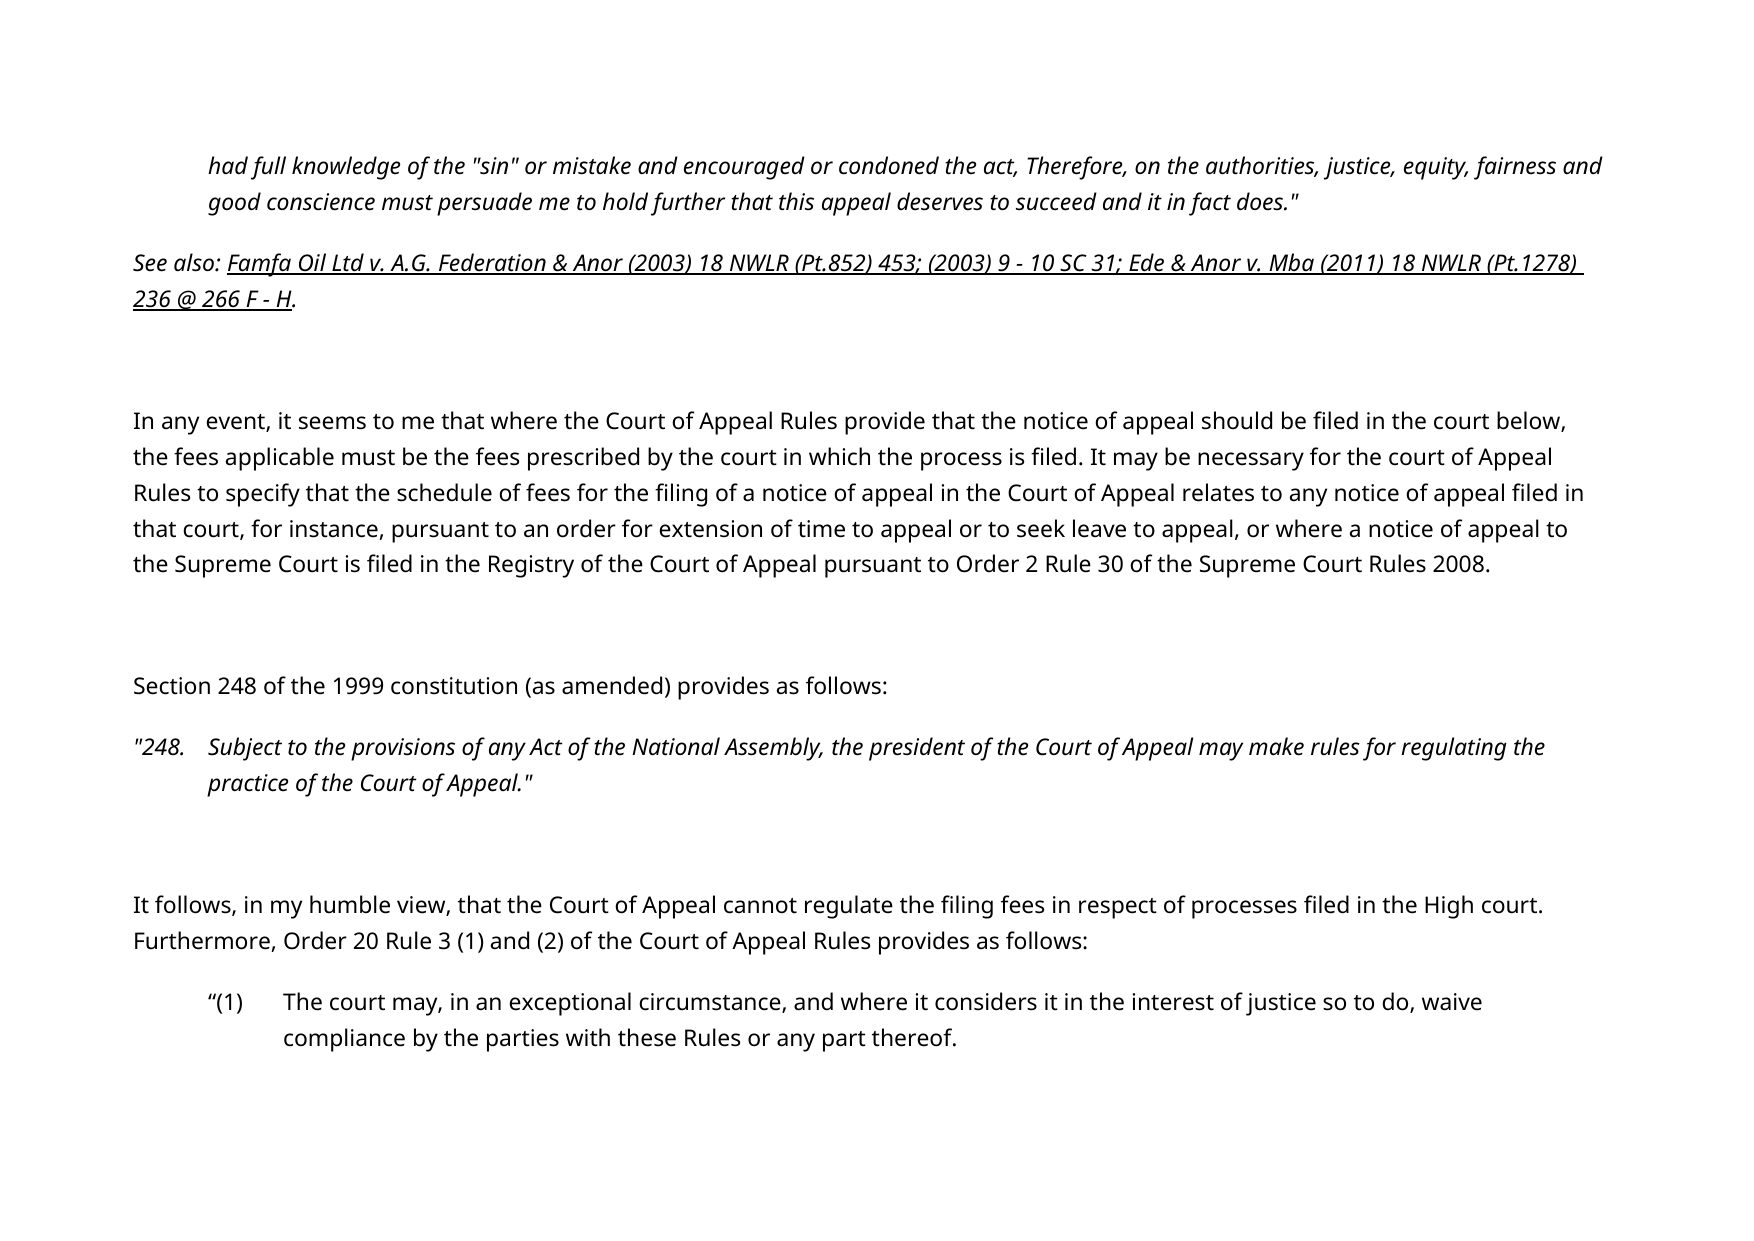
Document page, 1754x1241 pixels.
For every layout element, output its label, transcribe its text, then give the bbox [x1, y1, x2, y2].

text “(1) The court may, in an exceptional circumstance, and where it considers it in the interest of justice so to do, waive compliance by the parties with these Rules or any part thereof. [208, 986, 1604, 1053]
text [208, 150, 1604, 217]
text In any event, it seems to me that where the Court of Appeal Rules provide that the notice of appeal should be filed in the court below, the fees applicable must be the fees prescribed by the court in which the process is filed. It may be necessary for the court of Appeal Rules to specify that the schedule of fees for the filing of a notice of appeal in the Court of Appeal relates to any notice of appeal filed in that court, for instance, pursuant to an order for extension of time to appeal or to seek leave to appeal, or where a notice of appeal to the Supreme Court is filed in the Registry of the Court of Appeal pursuant to Order 2 Rule 30 of the Supreme Court Rules 2008. [133, 405, 1604, 580]
text Section 248 of the 1999 constitution (as amended) provides as follows: [133, 670, 1604, 702]
text "248. Subject to the provisions of any Act of the National Assembly, the president of the Court of Appeal may make rules for regulating the practice of the Court of Appeal." [133, 731, 1604, 798]
text It follows, in my humble view, that the Court of Appeal cannot regulate the filing fees in respect of processes filed in the High court. Furthermore, Order 20 Rule 3 (1) and (2) of the Court of Appeal Rules provides as follows: [133, 889, 1604, 956]
text See also: Famfa Oil Ltd v. A.G. Federation & Anor (2003) 18 NWLR (Pt.852) 453; (2003) 9 - 10 SC 31; Ede & Anor v. Mba (2011) 18 NWLR (Pt.1278) 236 @ 266 F - H. [133, 247, 1604, 314]
